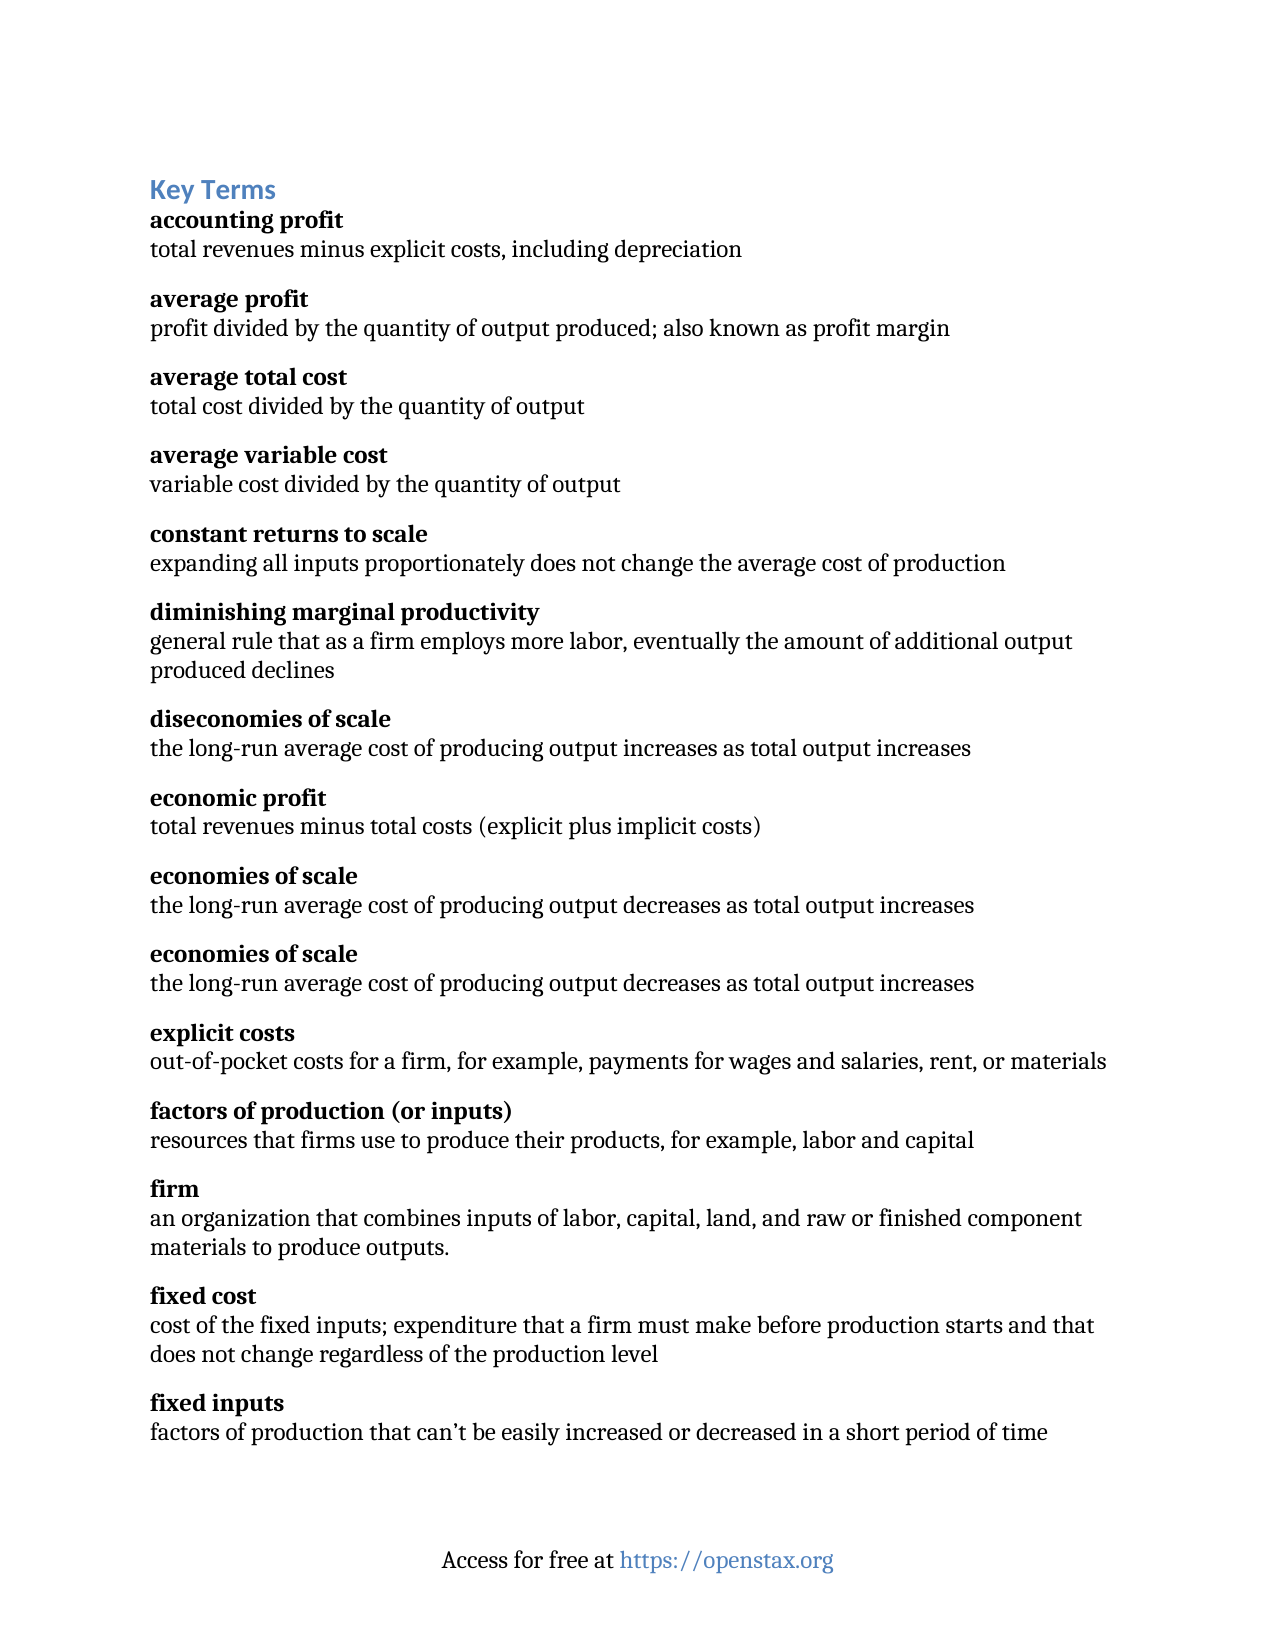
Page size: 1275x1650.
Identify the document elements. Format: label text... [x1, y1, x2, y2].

text economic profit [150, 783, 1125, 812]
text general rule that as a firm employs more labor, eventually the amount of additional output produced declines [150, 627, 1125, 684]
text accounting profit [150, 206, 1125, 235]
text total revenues minus total costs (explicit plus implicit costs) [150, 812, 1125, 841]
text fixed cost [150, 1282, 1125, 1311]
text fixed inputs [150, 1389, 1125, 1418]
text the long-run average cost of producing output decreases as total output increases [150, 969, 1125, 998]
text explicit costs [150, 1018, 1125, 1047]
text diseconomies of scale [150, 705, 1125, 734]
text total revenues minus explicit costs, including depreciation [150, 235, 1125, 264]
text the long-run average cost of producing output increases as total output increases [150, 734, 1125, 763]
text variable cost divided by the quantity of output [150, 470, 1125, 499]
text total cost divided by the quantity of output [150, 392, 1125, 421]
text economies of scale [150, 862, 1125, 891]
subtitle Key Terms [150, 171, 1125, 206]
text average variable cost [150, 441, 1125, 470]
text constant returns to scale [150, 520, 1125, 548]
text expanding all inputs proportionately does not change the average cost of production [150, 548, 1125, 577]
text factors of production that can’t be easily increased or decreased in a short period of time [150, 1418, 1125, 1447]
text resources that firms use to produce their products, for example, labor and capital [150, 1126, 1125, 1154]
text profit divided by the quantity of output produced; also known as profit margin [150, 313, 1125, 342]
text average profit [150, 285, 1125, 313]
text cost of the fixed inputs; expenditure that a firm must make before production starts and that does not change regardless of the production level [150, 1311, 1125, 1368]
text firm [150, 1175, 1125, 1204]
text an organization that combines inputs of labor, capital, land, and raw or finished component materials to produce outputs. [150, 1204, 1125, 1261]
text average total cost [150, 363, 1125, 392]
text diminishing marginal productivity [150, 598, 1125, 627]
text the long-run average cost of producing output decreases as total output increases [150, 891, 1125, 919]
text factors of production (or inputs) [150, 1097, 1125, 1126]
text out-of-pocket costs for a firm, for example, payments for wages and salaries, rent, or materials [150, 1047, 1125, 1076]
text economies of scale [150, 940, 1125, 969]
